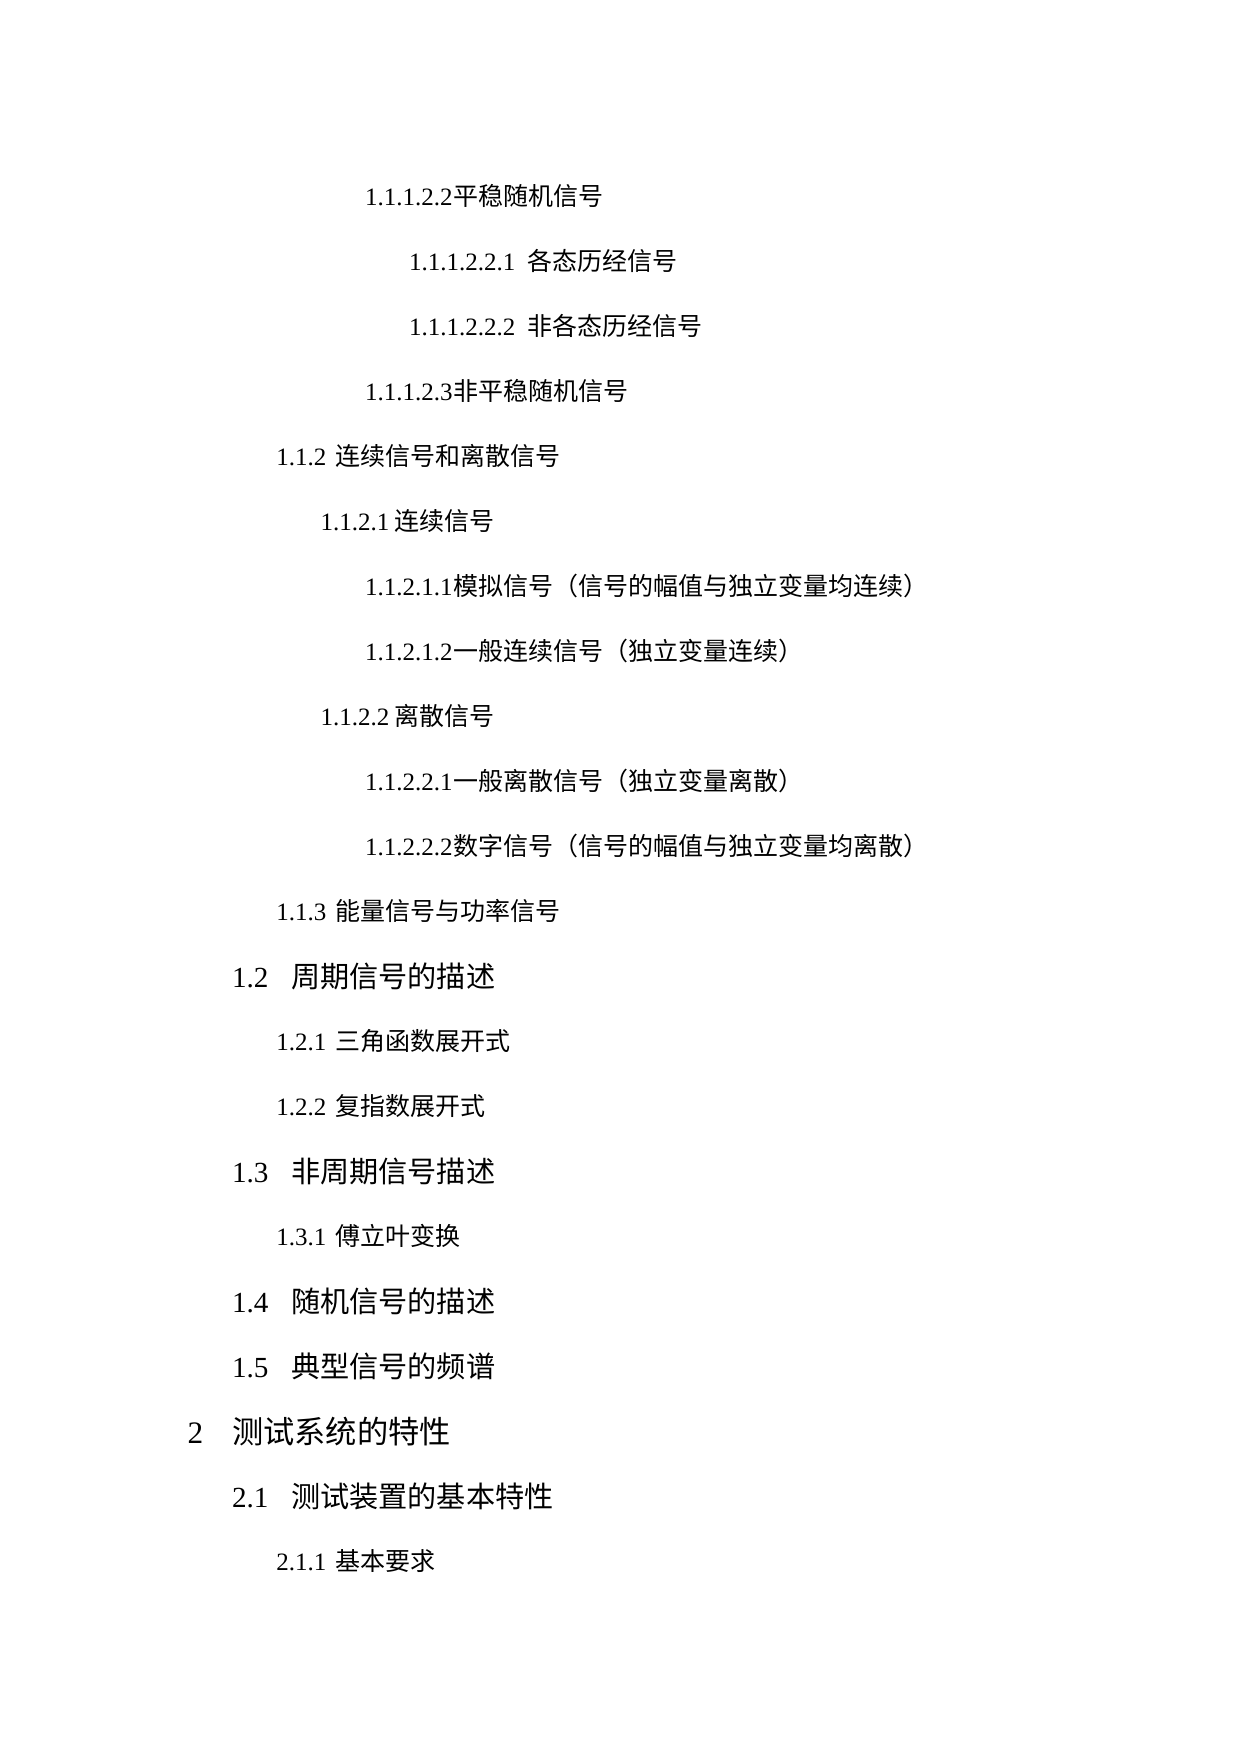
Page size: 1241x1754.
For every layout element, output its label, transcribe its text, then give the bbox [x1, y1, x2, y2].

list 连续信号 [320, 487, 1053, 552]
list 测试装置的基本特性 [232, 1462, 1053, 1527]
list 模拟信号（信号的幅值与独立变量均连续） [365, 552, 1053, 617]
list 数字信号（信号的幅值与独立变量均离散） [365, 812, 1053, 877]
list 随机信号的描述 [232, 1267, 1053, 1332]
list 非平稳随机信号 [365, 357, 1053, 422]
list 典型信号的频谱 [232, 1332, 1053, 1397]
list 连续信号和离散信号 [276, 422, 1053, 487]
list 能量信号与功率信号 [276, 877, 1053, 942]
list 三角函数展开式 [276, 1007, 1053, 1072]
list 一般连续信号（独立变量连续） [365, 617, 1053, 682]
list 测试系统的特性 [187, 1397, 1053, 1462]
list 非各态历经信号 [409, 292, 1053, 357]
list 基本要求 [276, 1527, 1053, 1592]
list 复指数展开式 [276, 1072, 1053, 1137]
list 非周期信号描述 [232, 1137, 1053, 1202]
list 离散信号 [320, 682, 1053, 747]
list 一般离散信号（独立变量离散） [365, 747, 1053, 812]
list 平稳随机信号 [365, 162, 1053, 227]
list 周期信号的描述 [232, 942, 1053, 1007]
list 傅立叶变换 [276, 1202, 1053, 1267]
list 各态历经信号 [409, 227, 1053, 292]
